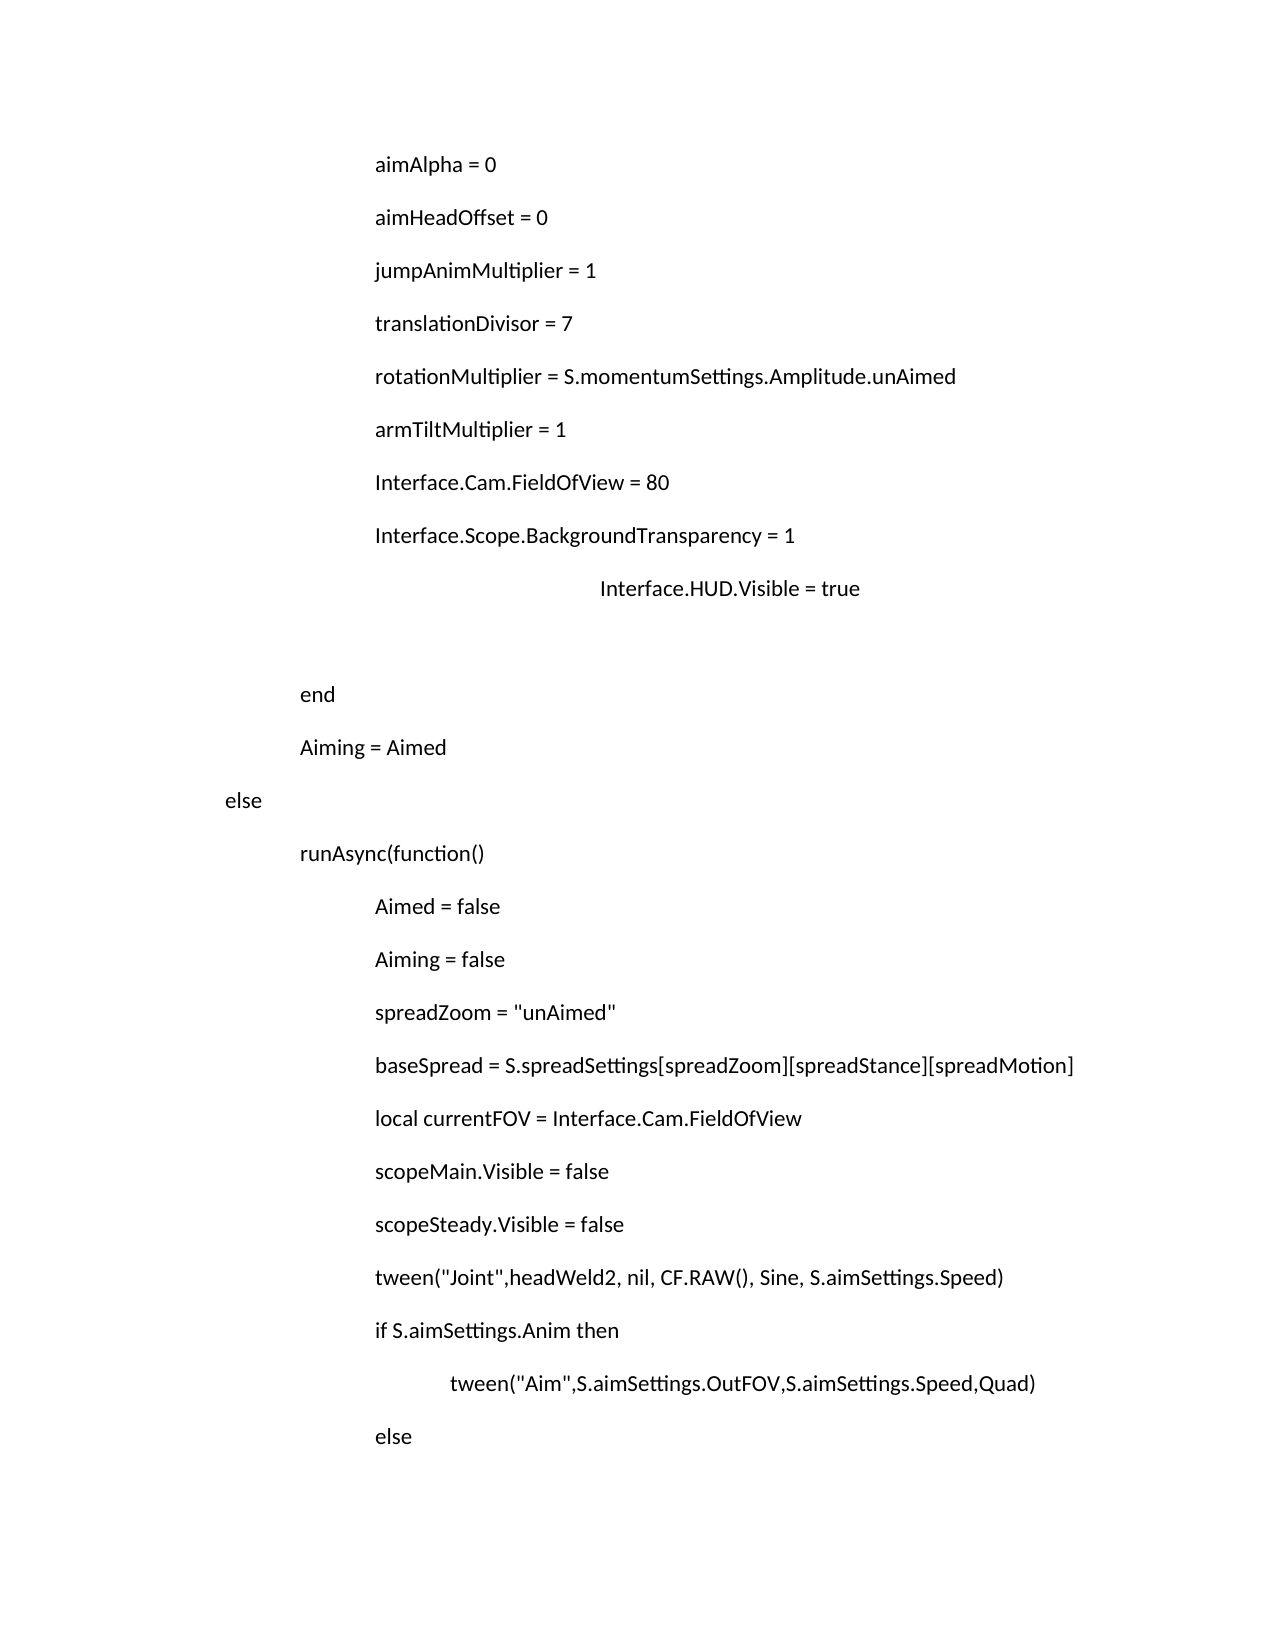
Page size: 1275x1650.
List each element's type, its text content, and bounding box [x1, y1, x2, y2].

text armTiltMultiplier = 1 [150, 415, 1125, 443]
text else [150, 786, 1125, 814]
text end [150, 680, 1125, 708]
text Interface.Scope.BackgroundTransparency = 1 [150, 521, 1125, 549]
text if S.aimSettings.Anim then [150, 1316, 1125, 1344]
text local currentFOV = Interface.Cam.FieldOfView [150, 1104, 1125, 1132]
text tween("Joint",headWeld2, nil, CF.RAW(), Sine, S.aimSettings.Speed) [150, 1263, 1125, 1291]
text spreadZoom = "unAimed" [150, 998, 1125, 1026]
text Interface.Cam.FieldOfView = 80 [150, 468, 1125, 496]
text else [150, 1422, 1125, 1451]
text jumpAnimMultiplier = 1 [150, 256, 1125, 284]
text aimAlpha = 0 [150, 150, 1125, 178]
text tween("Aim",S.aimSettings.OutFOV,S.aimSettings.Speed,Quad) [150, 1369, 1125, 1397]
text baseSpread = S.spreadSettings[spreadZoom][spreadStance][spreadMotion] [150, 1051, 1125, 1079]
text aimHeadOffset = 0 [150, 203, 1125, 231]
text Aiming = Aimed [150, 733, 1125, 761]
text scopeSteady.Visible = false [150, 1210, 1125, 1238]
text rotationMultiplier = S.momentumSettings.Amplitude.unAimed [150, 362, 1125, 390]
text Aiming = false [150, 945, 1125, 973]
text translationDivisor = 7 [150, 309, 1125, 337]
text runAsync(function() [150, 839, 1125, 867]
text Interface.HUD.Visible = true [150, 574, 1125, 602]
text scopeMain.Visible = false [150, 1157, 1125, 1185]
text Aimed = false [150, 892, 1125, 920]
